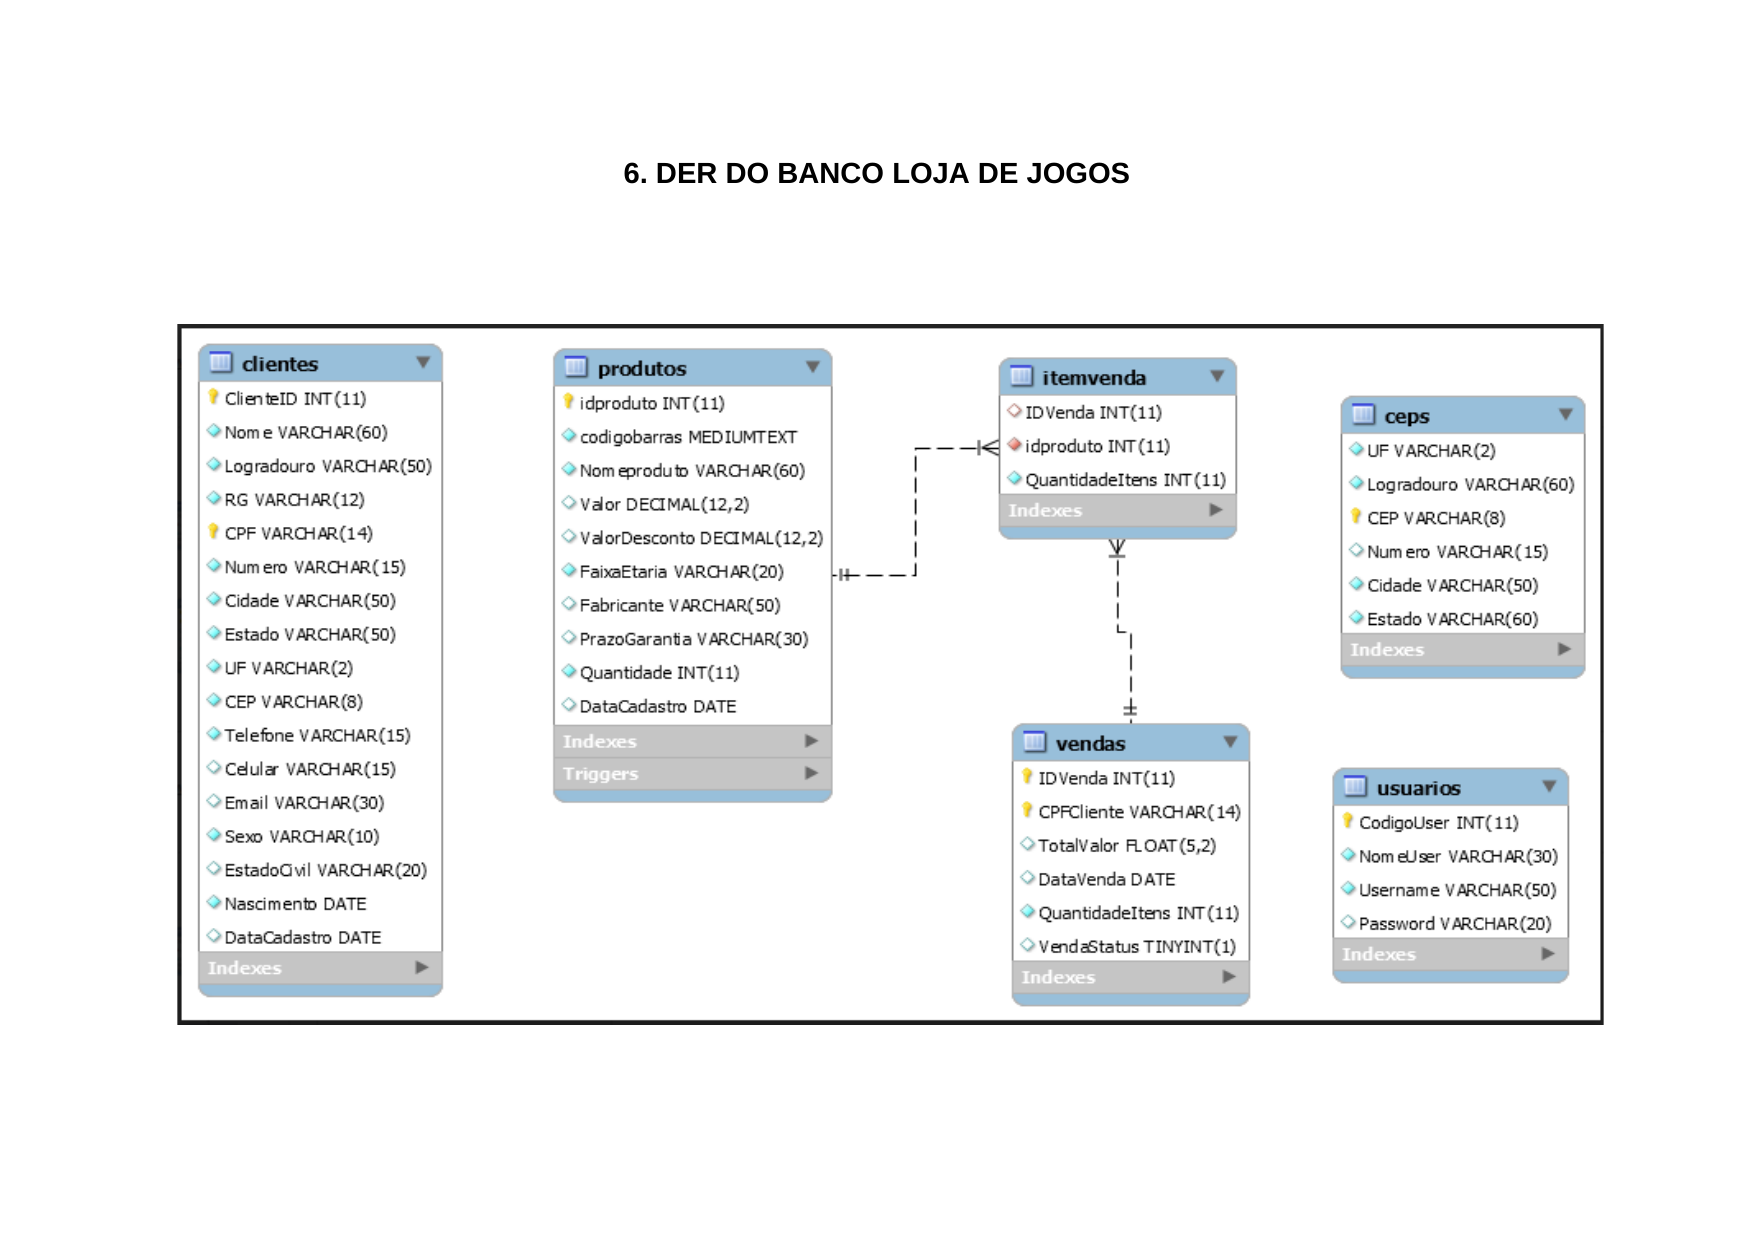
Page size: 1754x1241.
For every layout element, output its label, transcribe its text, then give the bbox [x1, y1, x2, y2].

picture [177, 324, 1604, 1025]
text 6. DER DO BANCO LOJA DE JOGOS [177, 156, 1577, 190]
